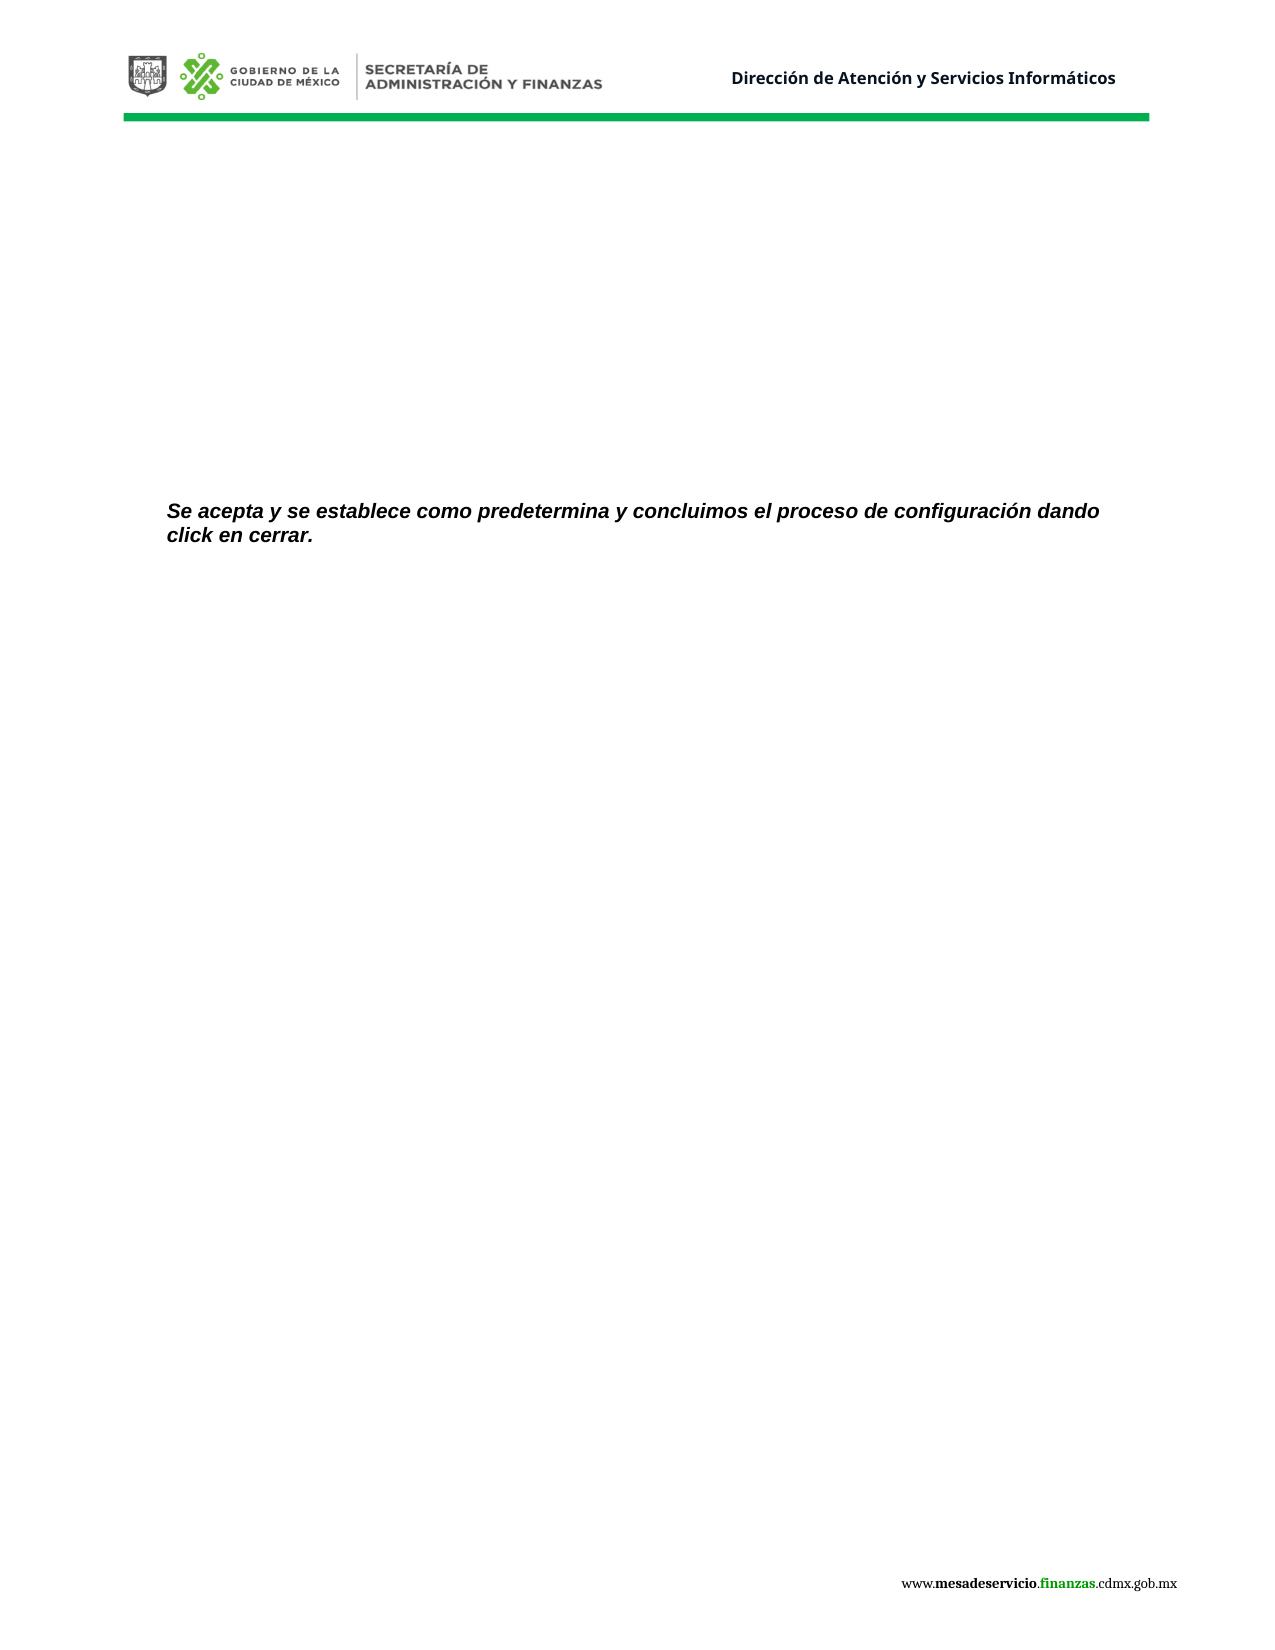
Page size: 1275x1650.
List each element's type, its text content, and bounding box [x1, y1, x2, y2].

picture [122, 49, 606, 104]
subtitle Se acepta y se establece como predetermina y concluimos el proceso de configuración dando click en cerrar. [167, 498, 1108, 546]
